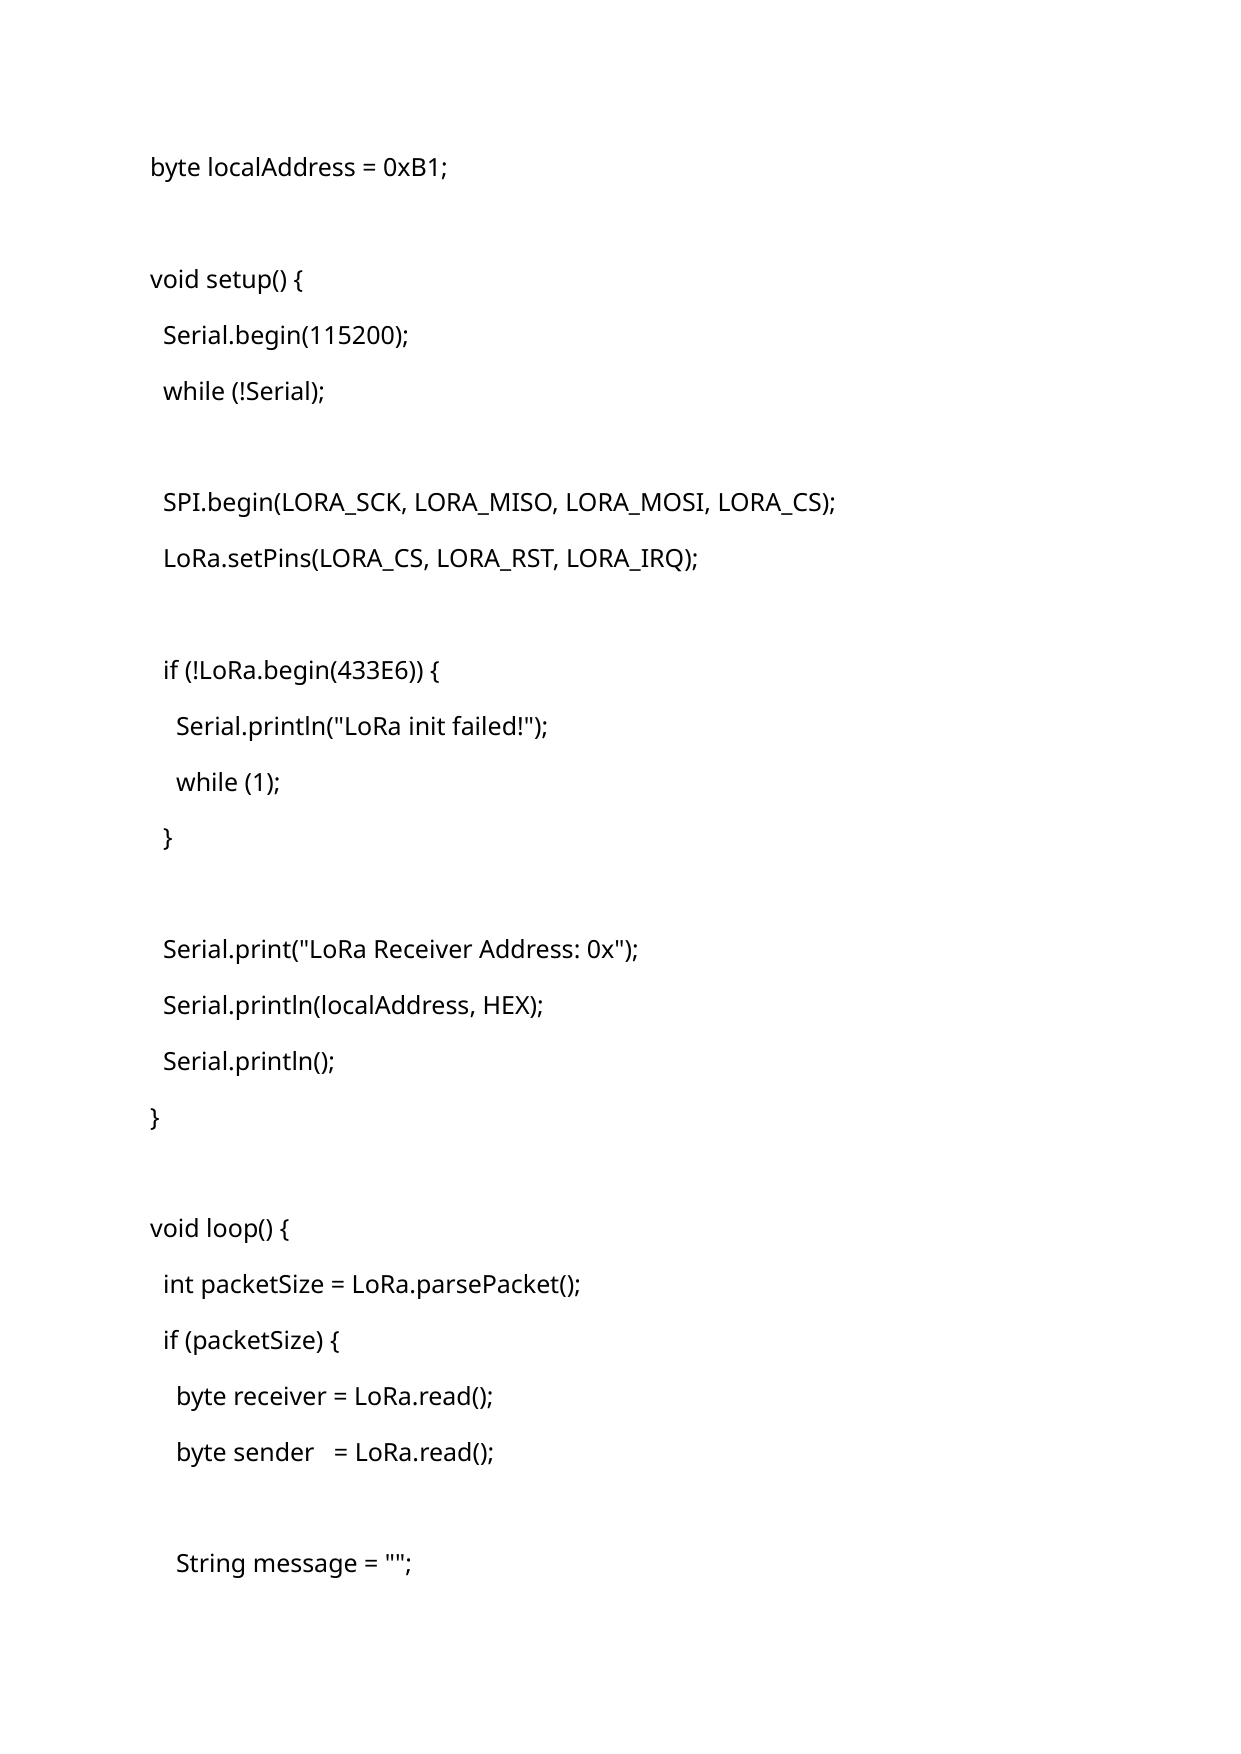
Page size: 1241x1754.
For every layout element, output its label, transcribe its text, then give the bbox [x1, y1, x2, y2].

text void setup() { [150, 262, 1090, 296]
text byte localAddress = 0xB1; [150, 150, 1090, 184]
text if (!LoRa.begin(433E6)) { [150, 652, 1090, 687]
text byte sender = LoRa.read(); [150, 1434, 1090, 1468]
text } [150, 1099, 1090, 1133]
text Serial.println("LoRa init failed!"); [150, 708, 1090, 742]
text LoRa.setPins(LORA_CS, LORA_RST, LORA_IRQ); [150, 541, 1090, 575]
text Serial.begin(115200); [150, 317, 1090, 352]
text Serial.println(); [150, 1043, 1090, 1077]
text if (packetSize) { [150, 1322, 1090, 1357]
text SPI.begin(LORA_SCK, LORA_MISO, LORA_MOSI, LORA_CS); [150, 485, 1090, 519]
text void loop() { [150, 1211, 1090, 1245]
text while (1); [150, 764, 1090, 798]
text String message = ""; [150, 1546, 1090, 1580]
text Serial.print("LoRa Receiver Address: 0x"); [150, 932, 1090, 966]
text byte receiver = LoRa.read(); [150, 1378, 1090, 1412]
text Serial.println(localAddress, HEX); [150, 987, 1090, 1022]
text int packetSize = LoRa.parsePacket(); [150, 1267, 1090, 1301]
text while (!Serial); [150, 373, 1090, 407]
text } [150, 820, 1090, 854]
